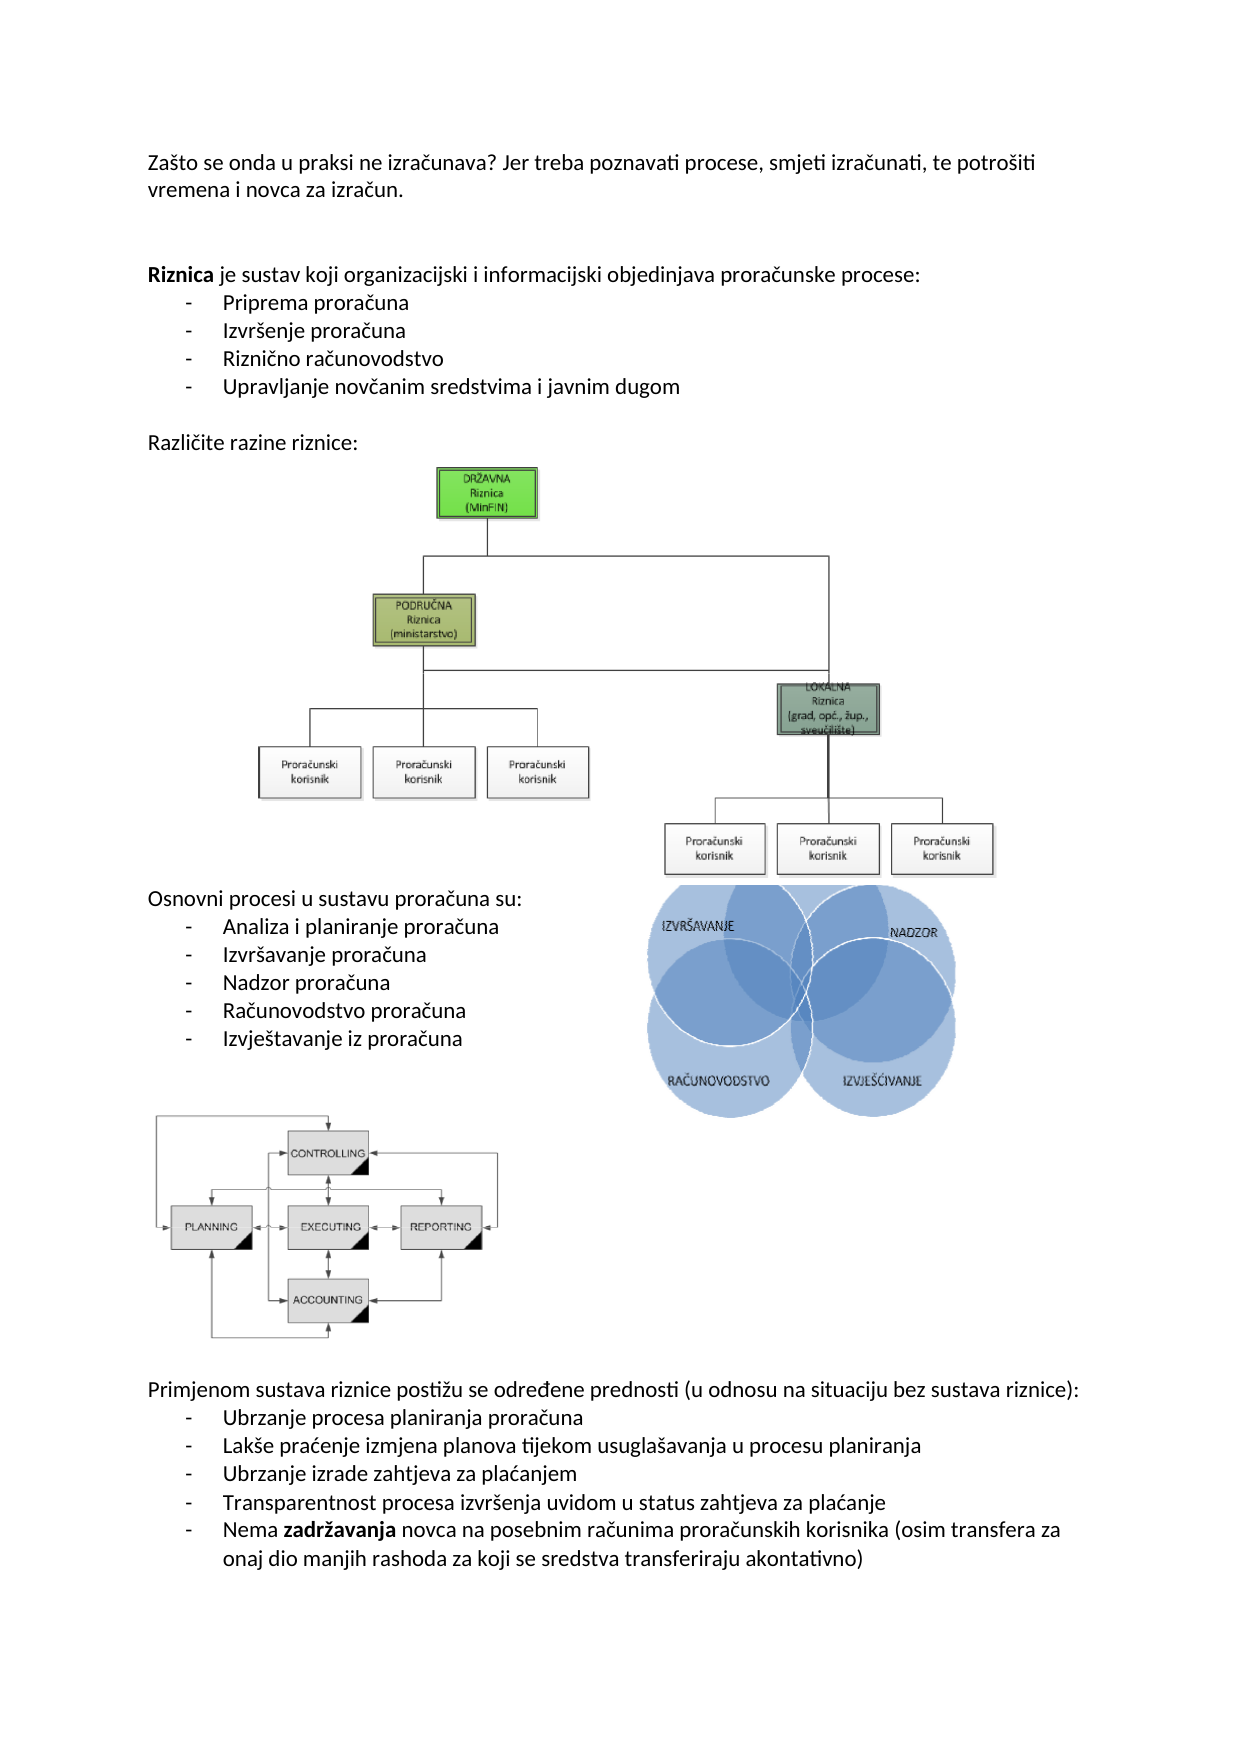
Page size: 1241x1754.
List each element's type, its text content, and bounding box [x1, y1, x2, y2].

list Izvršenje proračuna [185, 316, 1093, 344]
list Nadzor proračuna [185, 968, 1093, 996]
text Osnovni procesi u sustavu proračuna su: [148, 884, 1093, 912]
list Riznično računovodstvo [185, 344, 1093, 372]
list Analiza i planiranje proračuna [185, 912, 1093, 940]
list Izvještavanje iz proračuna [185, 1024, 1093, 1052]
list Priprema proračuna [185, 288, 1093, 316]
list Izvršavanje proračuna [185, 940, 1093, 968]
list Ubrzanje procesa planiranja proračuna [185, 1403, 1093, 1432]
list Transparentnost procesa izvršenja uvidom u status zahtjeva za plaćanje [185, 1488, 1093, 1516]
picture [636, 1052, 967, 1123]
text Različite razine riznice: [148, 428, 1093, 456]
list Lakše praćenje izmjena planova tijekom usuglašavanja u procesu planiranja [185, 1432, 1093, 1459]
list Nema zadržavanja novca na posebnim računima proračunskih korisnika (osim transfera za onaj dio manjih rashoda za koji se sredstva transferiraju akontativno) [185, 1516, 1093, 1572]
picture [147, 1108, 514, 1348]
list Upravljanje novčanim sredstvima i javnim dugom [185, 372, 1093, 400]
text Riznica je sustav koji organizacijski i informacijski objedinjava proračunske procese: [148, 260, 1093, 288]
list Računovodstvo proračuna [185, 996, 1093, 1024]
text Zašto se onda u praksi ne izračunava? Jer treba poznavati procese, smjeti izračunati, te potrošiti vremena i novca za izračun. [148, 148, 1093, 204]
picture [232, 455, 1009, 885]
text Primjenom sustava riznice postižu se određene prednosti (u odnosu na situaciju bez sustava riznice): [148, 1376, 1093, 1403]
list Ubrzanje izrade zahtjeva za plaćanjem [185, 1459, 1093, 1488]
